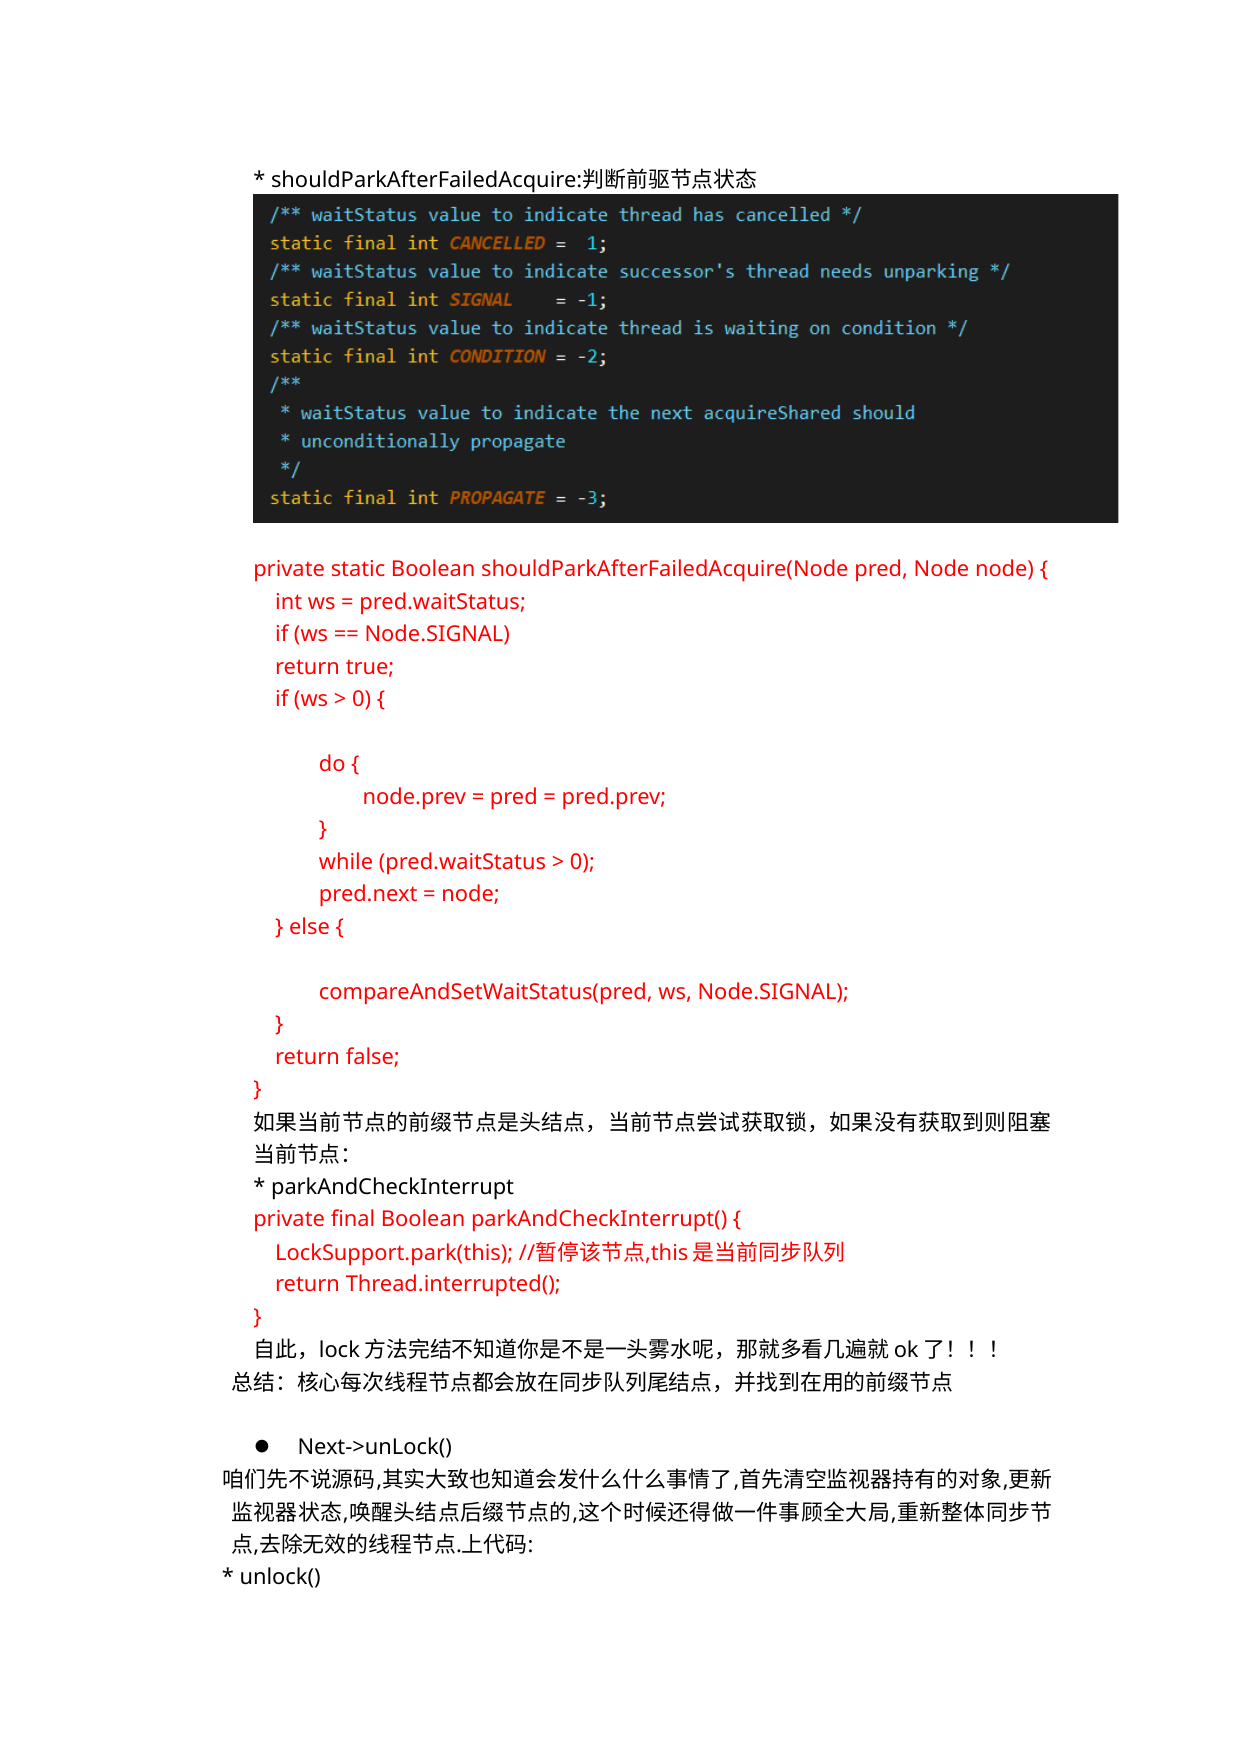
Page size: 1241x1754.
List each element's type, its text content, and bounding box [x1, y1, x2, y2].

text if (ws == Node.SIGNAL) [253, 617, 1053, 649]
text pred.next = node; [253, 877, 1053, 909]
text LockSupport.park(this); //暂停该节点,this是当前同步队列 [253, 1234, 1053, 1267]
text * unlock() [187, 1559, 1053, 1592]
text int ws = pred.waitStatus; [253, 584, 1053, 617]
list Next->unLock() [253, 1429, 1053, 1462]
text node.prev = pred = pred.prev; [253, 779, 1053, 812]
text 如果当前节点的前缀节点是头结点，当前节点尝试获取锁，如果没有获取到则阻塞当前节点： [253, 1104, 1053, 1169]
text } [253, 1007, 1053, 1039]
text return Thread.interrupted(); [253, 1267, 1053, 1299]
text do { [253, 747, 1053, 779]
text if (ws > 0) { [253, 682, 1053, 714]
text } [253, 1072, 1053, 1104]
picture [253, 194, 1119, 523]
text return false; [253, 1039, 1053, 1072]
text return true; [253, 649, 1053, 682]
text 咱们先不说源码,其实大致也知道会发什么什么事情了,首先清空监视器持有的对象,更新监视器状态,唤醒头结点后缀节点的,这个时候还得做一件事顾全大局,重新整体同步节点,去除无效的线程节点.上代码: [187, 1462, 1053, 1559]
text 总结：核心每次线程节点都会放在同步队列尾结点，并找到在用的前缀节点 [187, 1364, 1053, 1397]
text } [253, 812, 1053, 844]
text private static Boolean shouldParkAfterFailedAcquire(Node pred, Node node) { [253, 552, 1053, 584]
text * shouldParkAfterFailedAcquire:判断前驱节点状态 [253, 162, 1053, 194]
text } else { [253, 909, 1053, 942]
text compareAndSetWaitStatus(pred, ws, Node.SIGNAL); [253, 974, 1053, 1007]
text 自此，lock方法完结不知道你是不是一头雾水呢，那就多看几遍就ok了！！！ [253, 1332, 1053, 1364]
text private final Boolean parkAndCheckInterrupt() { [253, 1202, 1053, 1234]
text while (pred.waitStatus > 0); [253, 844, 1053, 877]
text * parkAndCheckInterrupt [253, 1169, 1053, 1202]
text } [253, 1299, 1053, 1332]
